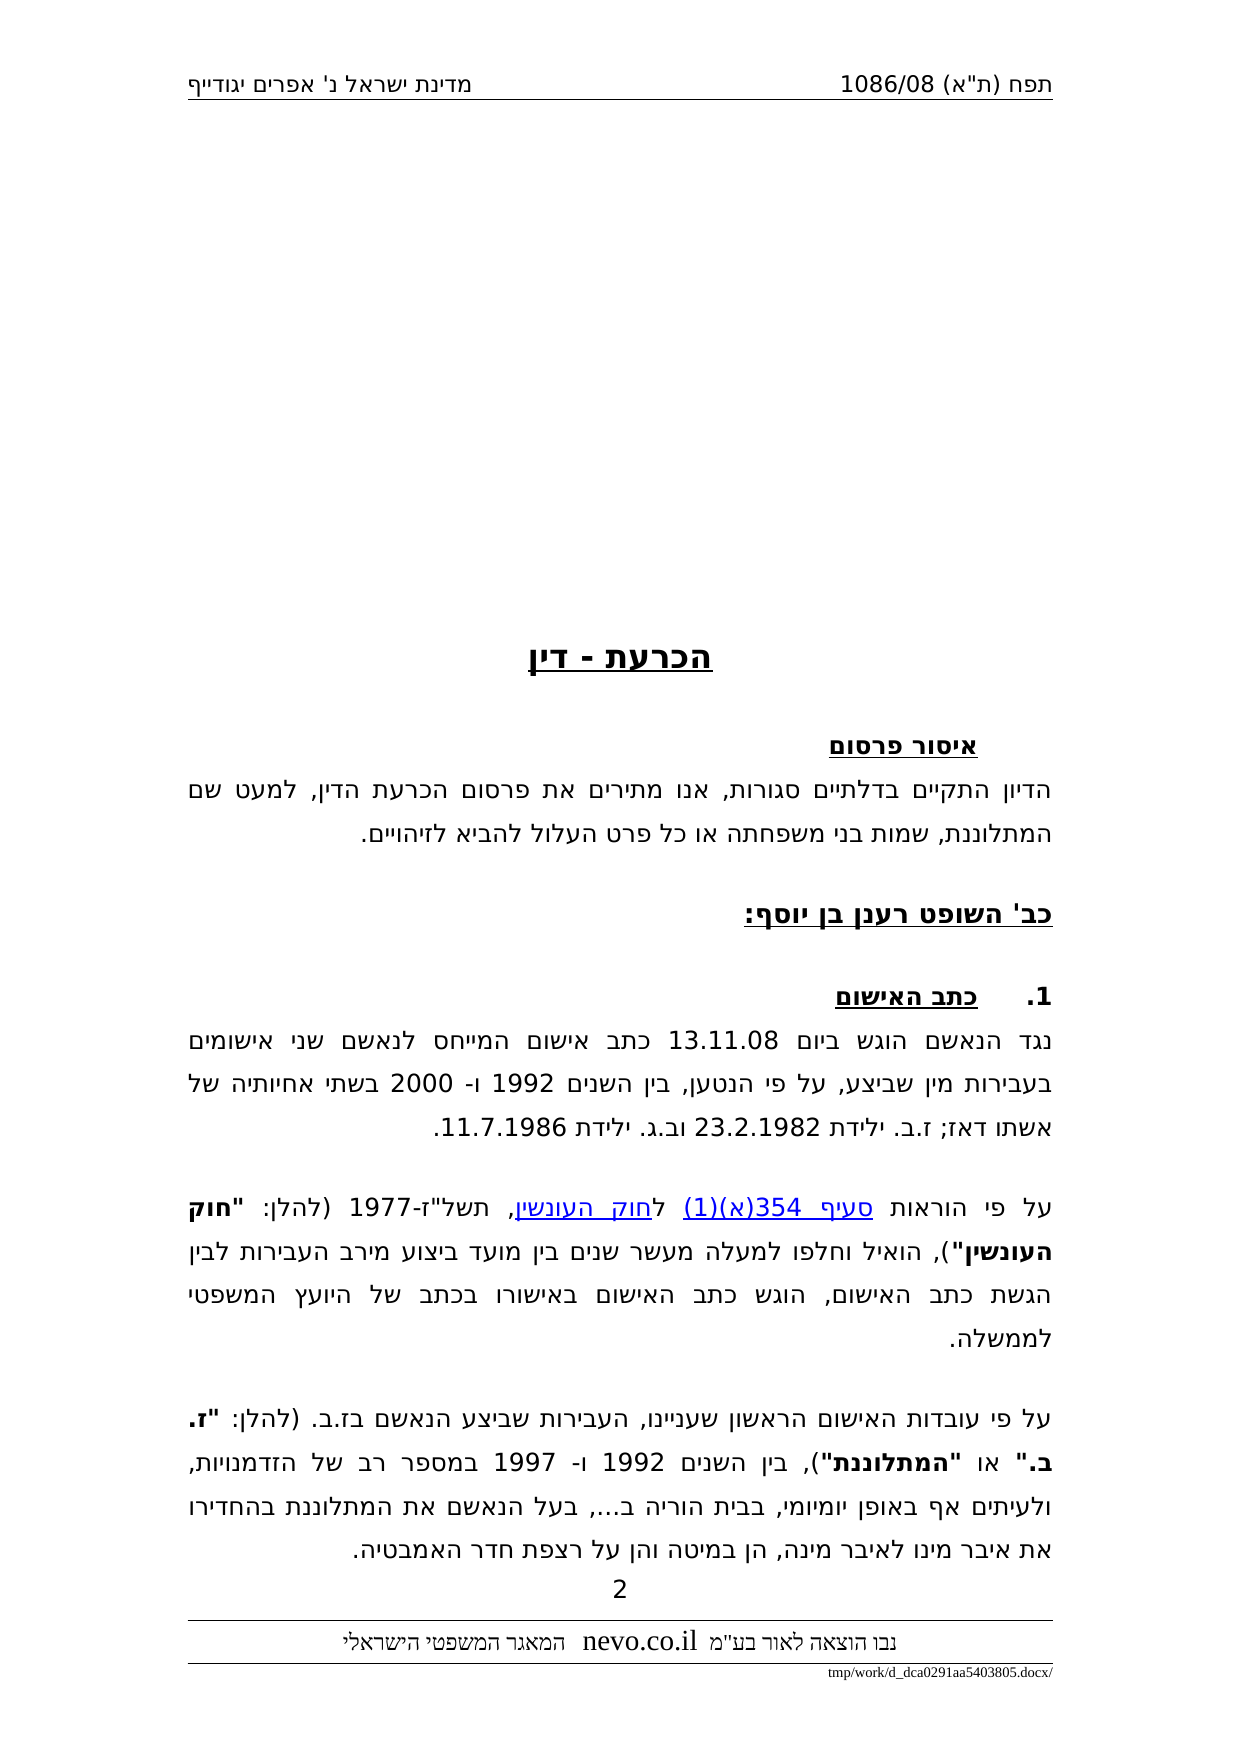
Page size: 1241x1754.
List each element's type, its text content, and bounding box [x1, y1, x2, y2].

text הדיון התקיים בדלתיים סגורות, אנו מתירים את פרסום הכרעת הדין, למעט שם המתלוננת, שמות בני משפחתה או כל פרט העלול להביא לזיהויים. [187, 775, 1053, 848]
subtitle 1. כתב האישום [187, 982, 1053, 1011]
subtitle איסור פרסום [187, 731, 1053, 761]
text נגד הנאשם הוגש ביום 13.11.08 כתב אישום המייחס לנאשם שני אישומים בעבירות מין שביצע, על פי הנטען, בין השנים 1992 ו- 2000 בשתי אחיותיה של אשתו דאז; ז.ב. ילידת 23.2.1982 וב.ג. ילידת 11.7.1986. [187, 1026, 1053, 1142]
text כב' השופט רענן בן יוסף: [187, 899, 1053, 930]
text על פי עובדות האישום הראשון שעניינו, העבירות שביצע הנאשם בז.ב. (להלן: "ז.ב." או "המתלוננת"), בין השנים 1992 ו- 1997 במספר רב של הזדמנויות, ולעיתים אף באופן יומיומי, בבית הוריה ב..., בעל הנאשם את המתלוננת בהחדירו את איבר מינו לאיבר מינה, הן במיטה והן על רצפת חדר האמבטיה. [187, 1404, 1053, 1564]
text הכרעת - דין [187, 637, 1053, 676]
text על פי הוראות סעיף 354(א)(1) לחוק העונשין, תשל"ז-1977 (להלן: "חוק העונשין"), הואיל וחלפו למעלה מעשר שנים בין מועד ביצוע מירב העבירות לבין הגשת כתב האישום, הוגש כתב האישום באישורו בכתב של היועץ המשפטי לממשלה. [187, 1193, 1053, 1353]
